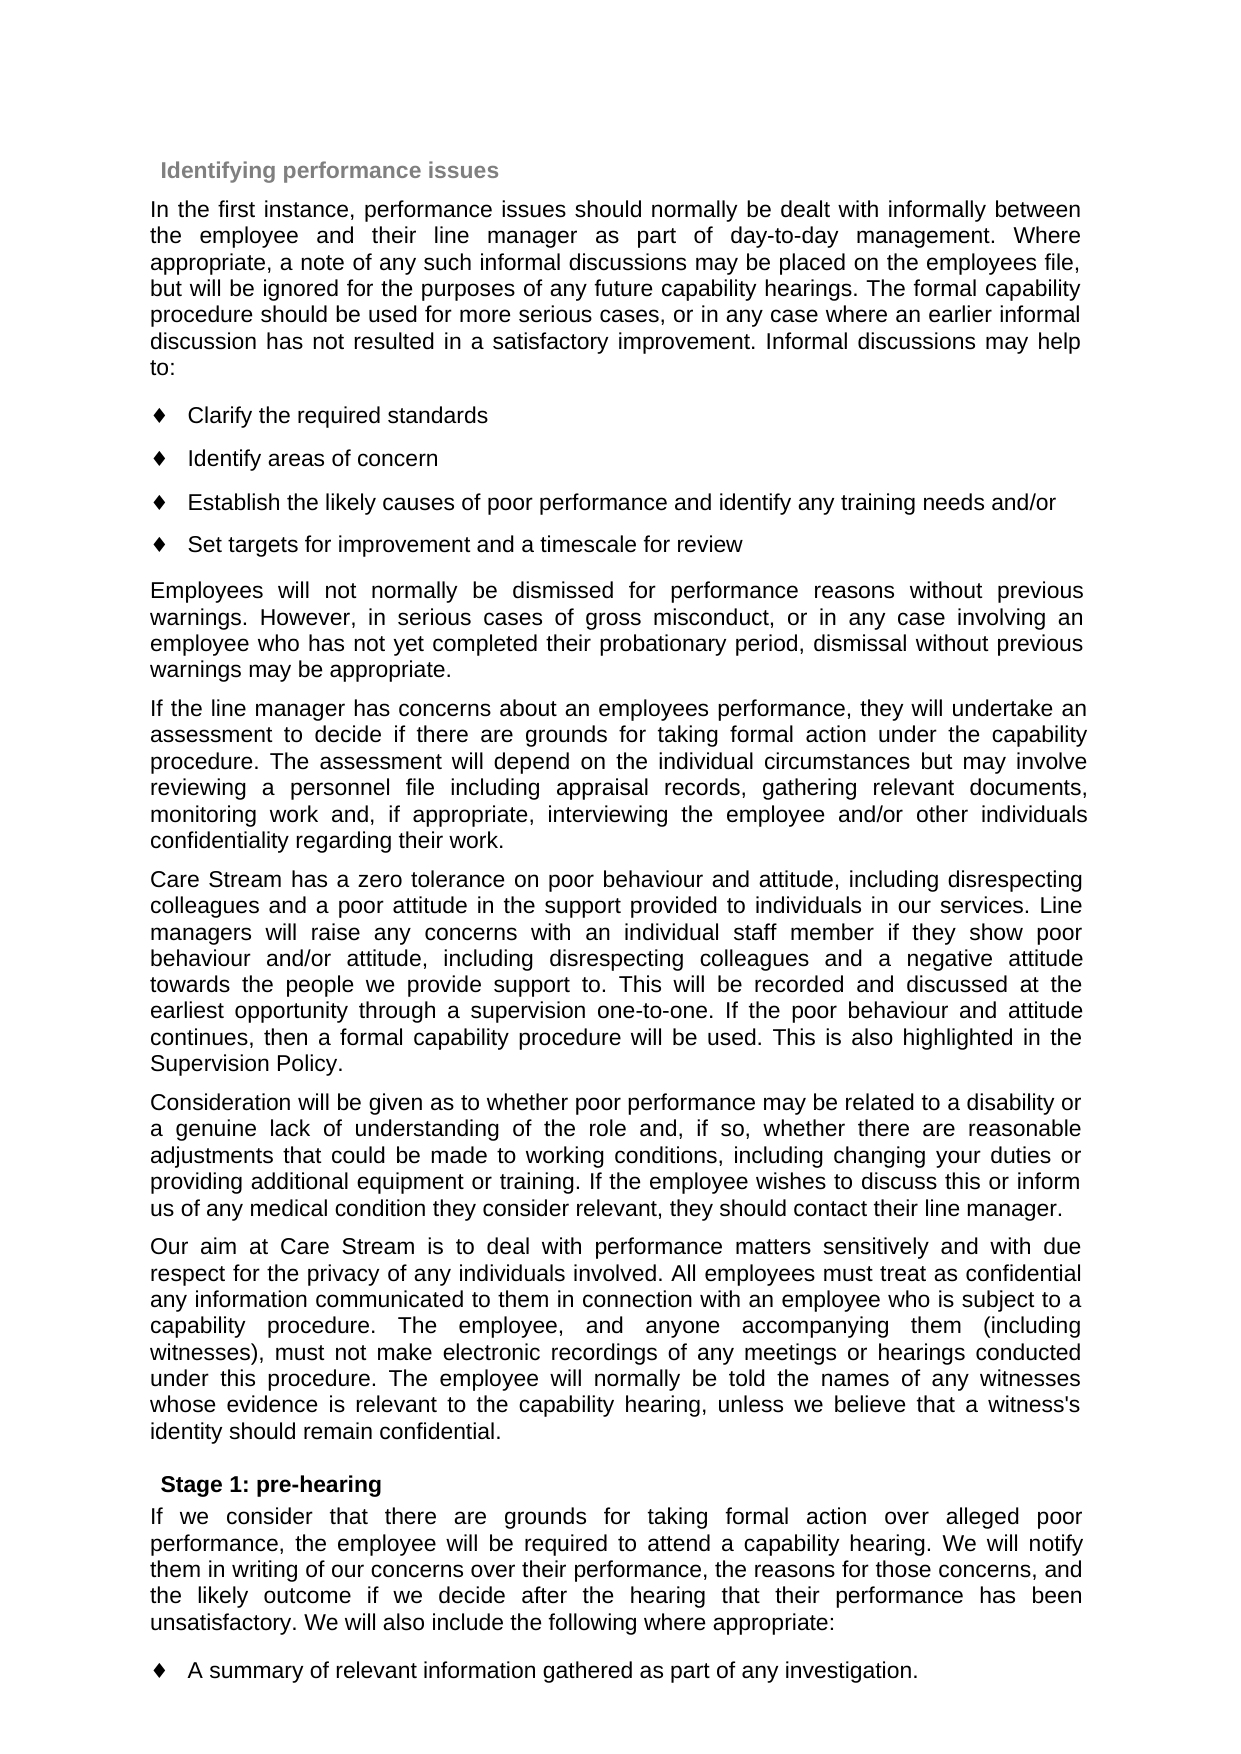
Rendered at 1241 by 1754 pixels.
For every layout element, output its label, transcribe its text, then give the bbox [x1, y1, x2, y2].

list Clarify the required standards [150, 393, 1101, 436]
subtitle Stage 1: pre-hearing [150, 1471, 1101, 1497]
text In the first instance, performance issues should normally be dealt with informally between the employee and their line manager as part of day-to-day management. Where appropriate, a note of any such informal discussions may be placed on the employees file, but will be ignored for the purposes of any future capability hearings. The formal capability procedure should be used for more serious cases, or in any case where an earlier informal discussion has not resulted in a satisfactory improvement. Informal discussions may help to: [150, 196, 1082, 381]
list Establish the likely causes of poor performance and identify any training needs and/or [150, 479, 1101, 522]
list A summary of relevant information gathered as part of any investigation. [150, 1647, 1101, 1690]
text If we consider that there are grounds for taking formal action over alleged poor performance, the employee will be required to attend a capability hearing. We will notify them in writing of our concerns over their performance, the reasons for those concerns, and the likely outcome if we decide after the hearing that their performance has been unsatisfactory. We will also include the following where appropriate: [150, 1503, 1084, 1635]
list Set targets for improvement and a timescale for review [150, 522, 1101, 564]
text Consideration will be given as to whether poor performance may be related to a disability or a genuine lack of understanding of the role and, if so, whether there are reasonable adjustments that could be made to working conditions, including changing your duties or providing additional equipment or training. If the employee wishes to discuss this or inform us of any medical condition they consider relevant, they should contact their line manager. [150, 1089, 1082, 1221]
subtitle Identifying performance issues [150, 157, 1101, 183]
text Employees will not normally be dismissed for performance reasons without previous warnings. However, in serious cases of gross misconduct, or in any case involving an employee who has not yet completed their probationary period, dismissal without previous warnings may be appropriate. [150, 577, 1084, 683]
text If the line manager has concerns about an employees performance, they will undertake an assessment to decide if there are grounds for taking formal action under the capability procedure. The assessment will depend on the individual circumstances but may involve reviewing a personnel file including appraisal records, gathering relevant documents, monitoring work and, if appropriate, interviewing the employee and/or other individuals confidentiality regarding their work. [150, 695, 1088, 853]
list Identify areas of concern [150, 436, 1101, 479]
text Our aim at Care Stream is to deal with performance matters sensitively and with due respect for the privacy of any individuals involved. All employees must treat as confidential any information communicated to them in connection with an employee who is subject to a capability procedure. The employee, and anyone accompanying them (including witnesses), must not make electronic recordings of any meetings or hearings conducted under this procedure. The employee will normally be told the names of any witnesses whose evidence is relevant to the capability hearing, unless we believe that a witness's identity should remain confidential. [150, 1233, 1082, 1444]
text Care Stream has a zero tolerance on poor behaviour and attitude, including disrespecting colleagues and a poor attitude in the support provided to individuals in our services. Line managers will raise any concerns with an individual staff member if they show poor behaviour and/or attitude, including disrespecting colleagues and a negative attitude towards the people we provide support to. This will be recorded and discussed at the earliest opportunity through a supervision one-to-one. If the poor behaviour and attitude continues, then a formal capability procedure will be used. This is also highlighted in the Supervision Policy. [150, 866, 1084, 1077]
